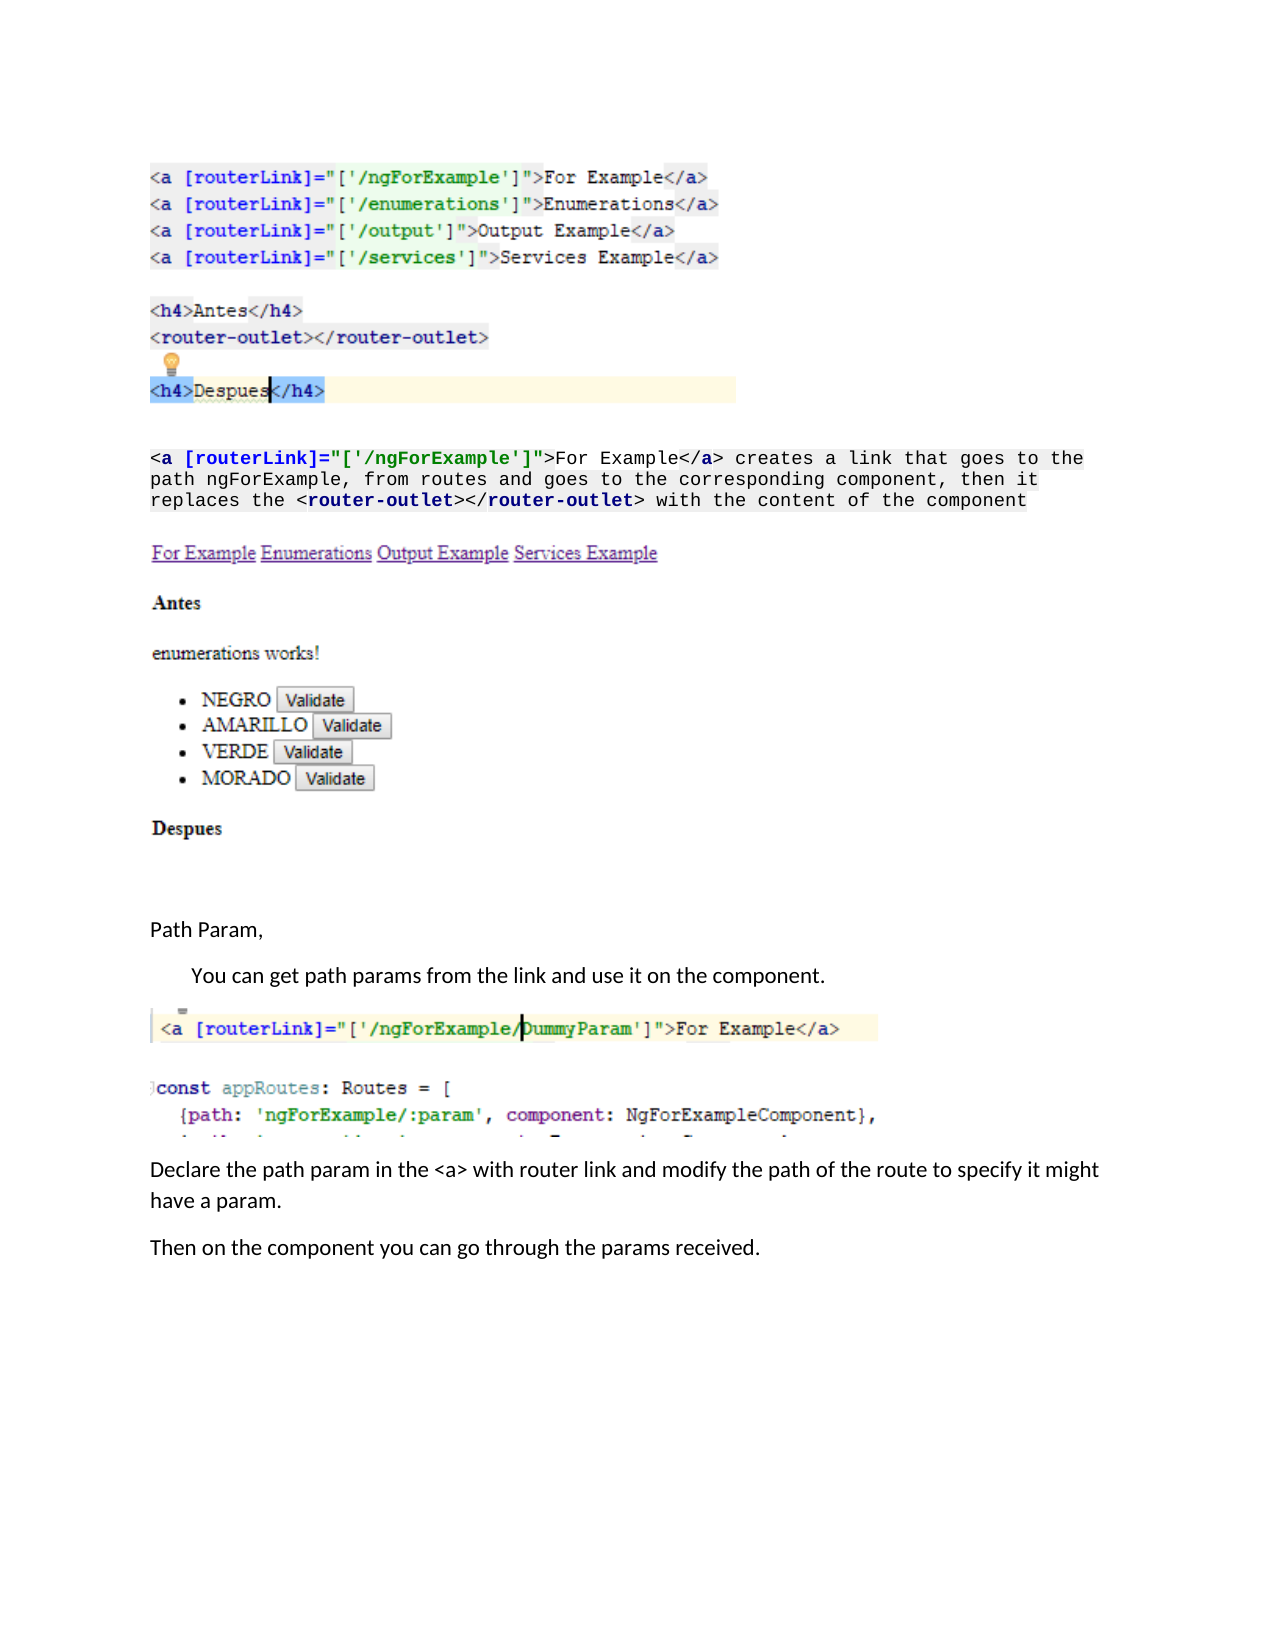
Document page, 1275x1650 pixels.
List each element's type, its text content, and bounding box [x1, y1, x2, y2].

text You can get path params from the link and use it on the component. [150, 962, 1125, 990]
picture [150, 1061, 888, 1137]
text Declare the path param in the <a> with router link and modify the path of the route to specify it might have a param. [150, 1156, 1125, 1214]
text Then on the component you can go through the params received. [150, 1233, 1125, 1261]
picture [150, 150, 736, 430]
text <a [routerLink]="['/ngForExample']">For Example</a> creates a link that goes to the path ngForExample, from routes and goes to the corresponding component, then it replaces the <router-outlet></router-outlet> with the content of the component [150, 448, 1125, 512]
picture [150, 533, 705, 868]
picture [150, 1008, 879, 1043]
text Path Param, [150, 915, 1125, 943]
